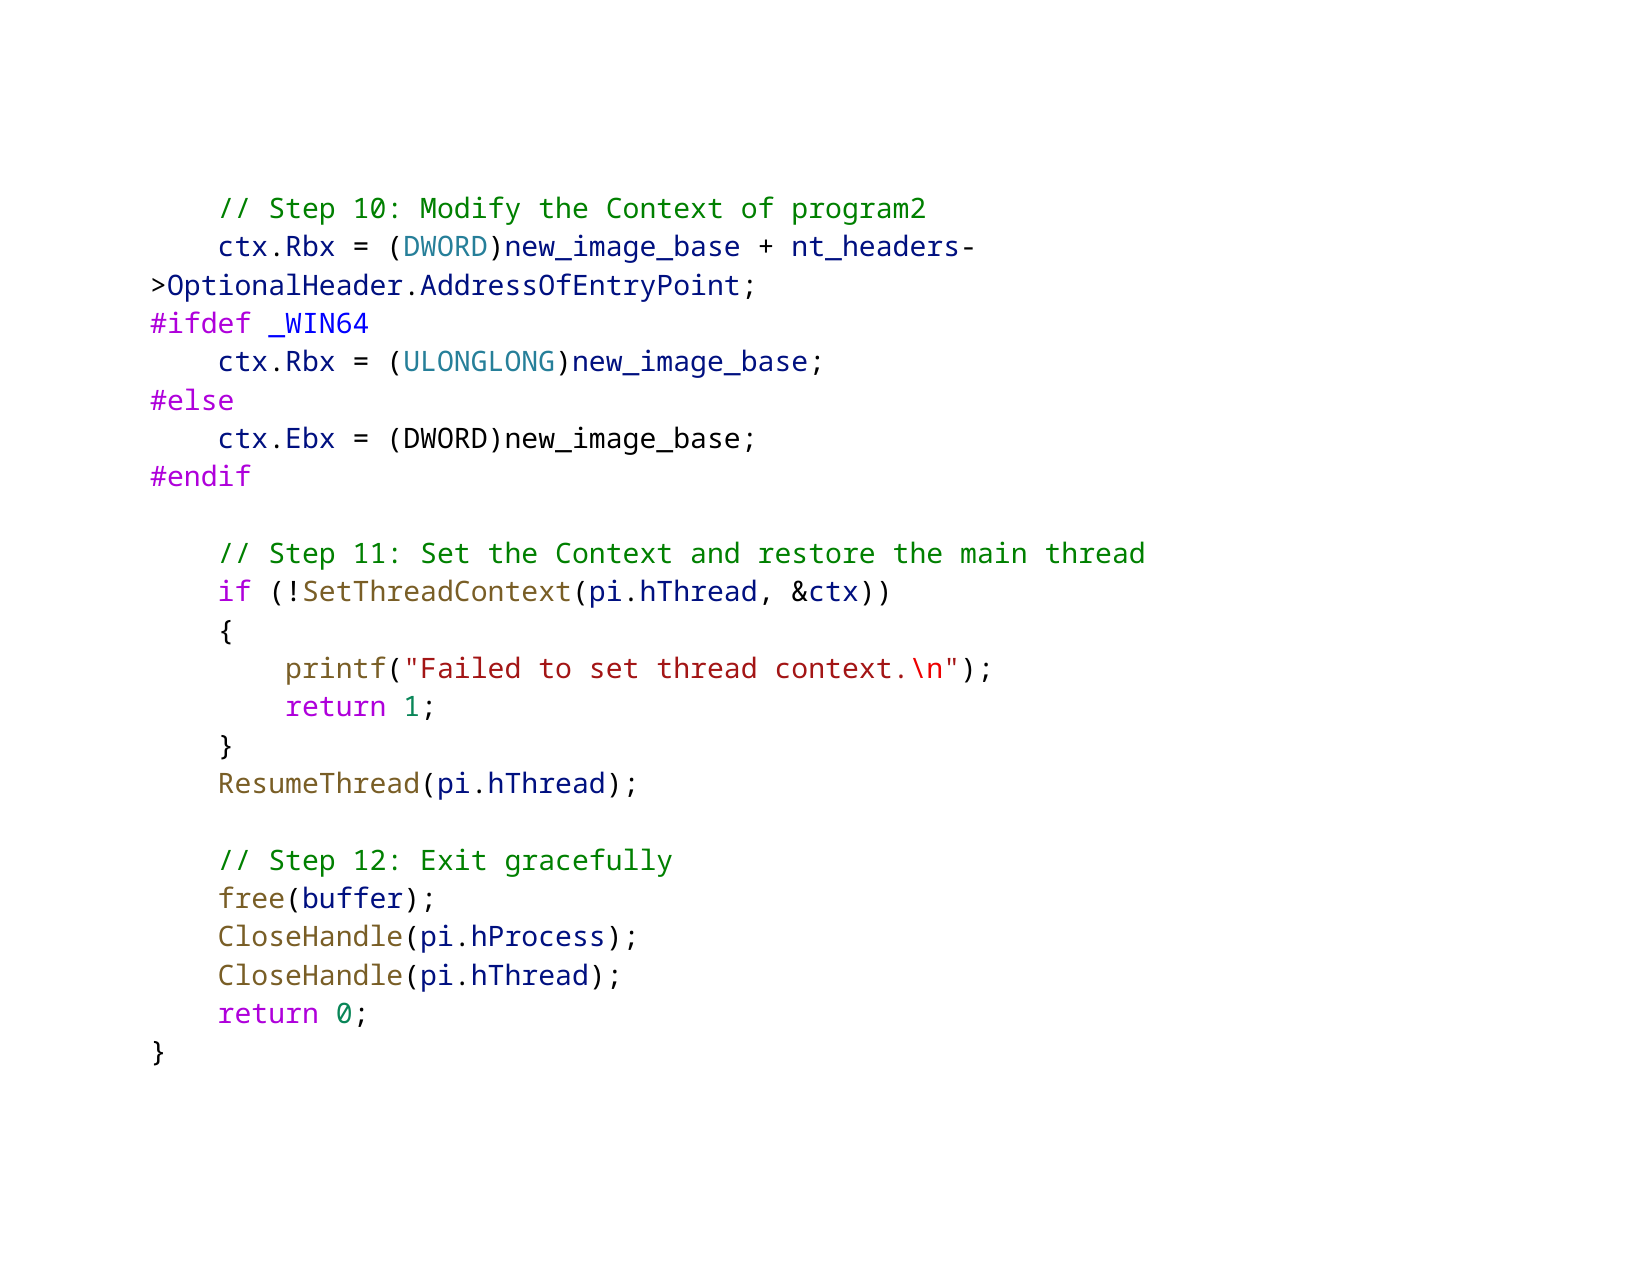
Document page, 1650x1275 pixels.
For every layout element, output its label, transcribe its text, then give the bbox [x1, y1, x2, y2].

text } [150, 725, 1500, 763]
text #ifdef _WIN64 [150, 303, 1500, 342]
text #endif [150, 457, 1500, 495]
text return 0; [150, 993, 1500, 1032]
text { [150, 610, 1500, 648]
text if (!SetThreadContext(pi.hThread, &ctx)) [150, 572, 1500, 610]
text ctx.Rbx = (ULONGLONG)new_image_base; [150, 342, 1500, 380]
text free(buffer); [150, 878, 1500, 917]
text #else [150, 380, 1500, 418]
text CloseHandle(pi.hProcess); [150, 917, 1500, 955]
text ResumeThread(pi.hThread); [150, 763, 1500, 802]
text CloseHandle(pi.hThread); [150, 955, 1500, 993]
text } [150, 1032, 1500, 1070]
text // Step 10: Modify the Context of program2 [150, 188, 1500, 227]
text printf("Failed to set thread context.\n"); [150, 648, 1500, 687]
text ctx.Ebx = (DWORD)new_image_base; [150, 418, 1500, 457]
text // Step 12: Exit gracefully [150, 840, 1500, 878]
text ctx.Rbx = (DWORD)new_image_base + nt_headers->OptionalHeader.AddressOfEntryPoint; [150, 227, 1500, 303]
text // Step 11: Set the Context and restore the main thread [150, 533, 1500, 572]
text return 1; [150, 687, 1500, 725]
